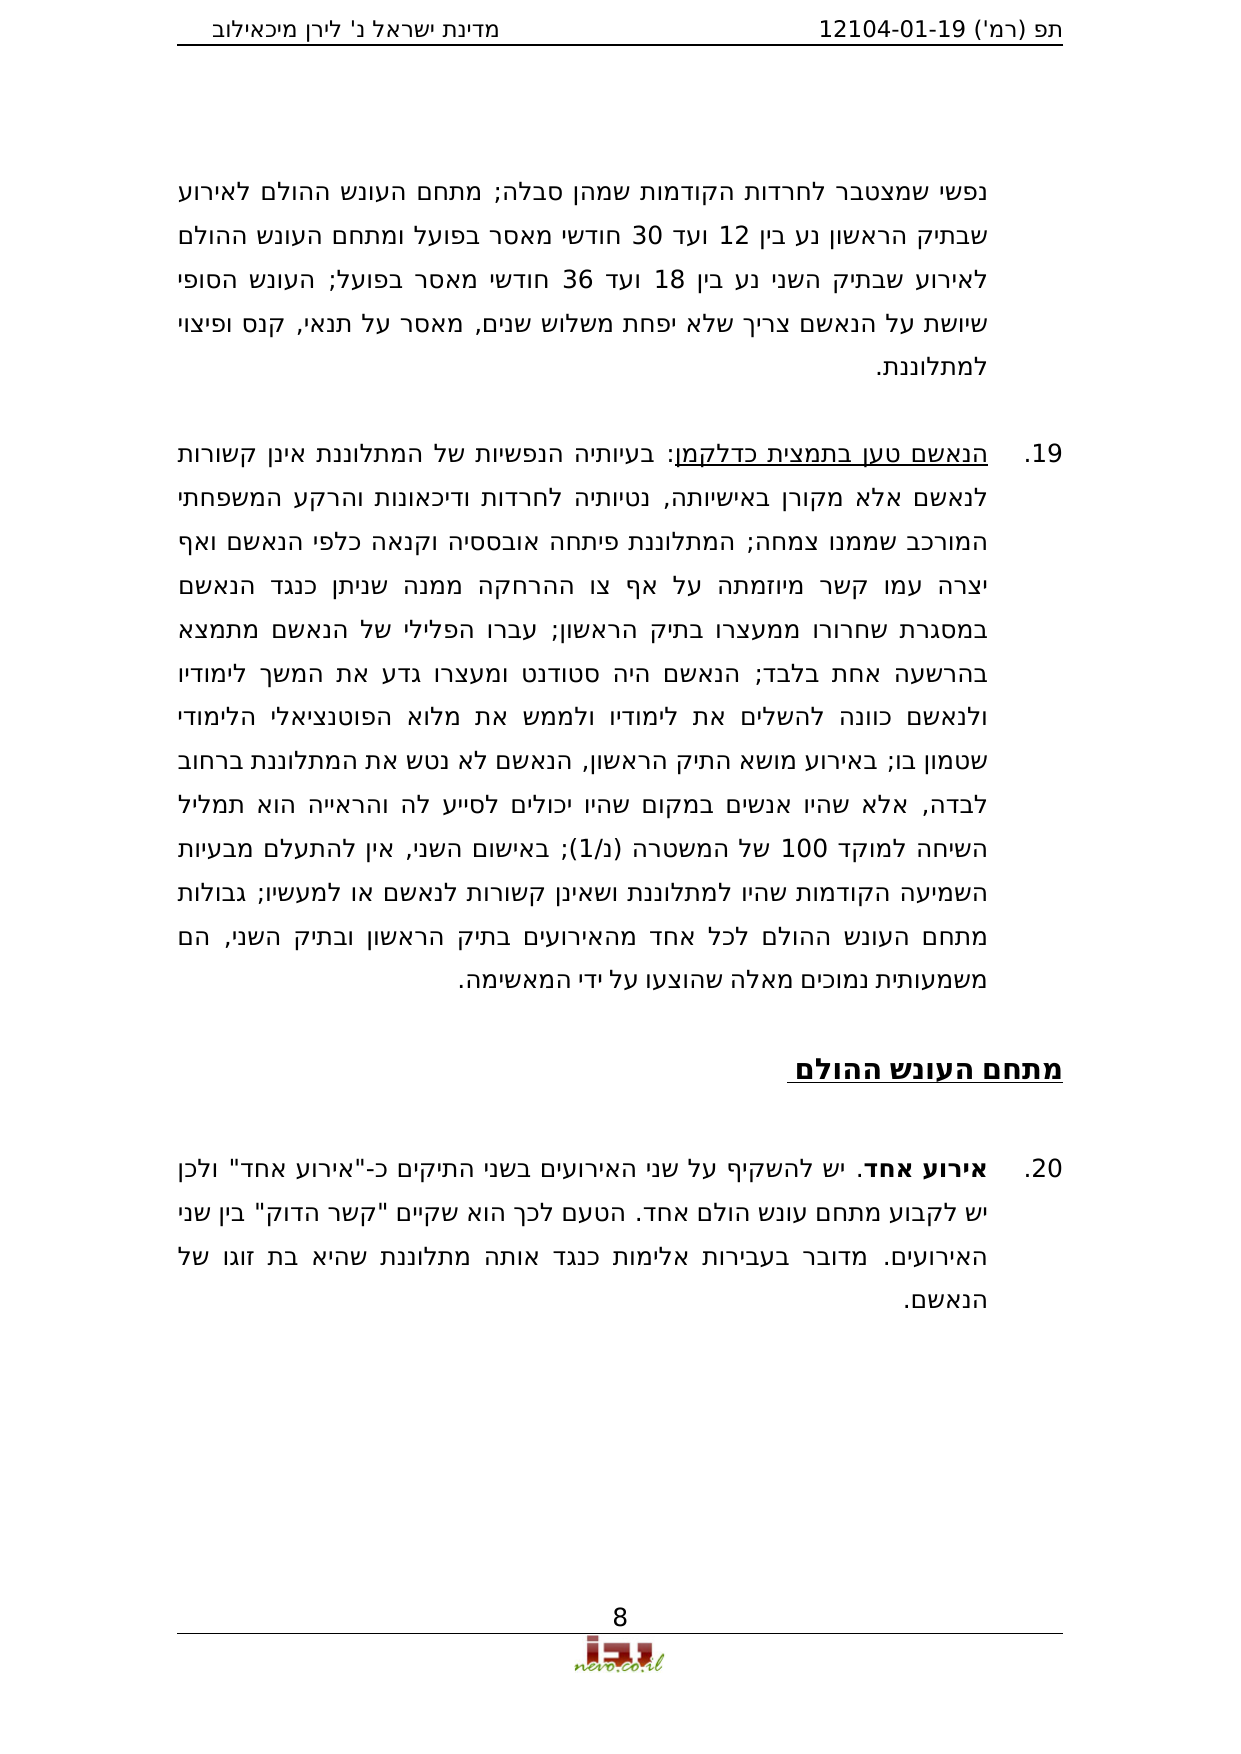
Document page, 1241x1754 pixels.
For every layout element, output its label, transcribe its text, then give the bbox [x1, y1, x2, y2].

picture [574, 1635, 666, 1673]
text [177, 177, 1063, 382]
text 19. הנאשם טען בתמצית כדלקמן: בעיותיה הנפשיות של המתלוננת אינן קשורות לנאשם אלא מקורן באישיותה, נטיותיה לחרדות ודיכאונות והרקע המשפחתי המורכב שממנו צמחה; המתלוננת פיתחה אובססיה וקנאה כלפי הנאשם ואף יצרה עמו קשר מיוזמתה על אף צו ההרחקה ממנה שניתן כנגד הנאשם במסגרת שחרורו ממעצרו בתיק הראשון; עברו הפלילי של הנאשם מתמצא בהרשעה אחת בלבד; הנאשם היה סטודנט ומעצרו גדע את המשך לימודיו ולנאשם כוונה להשלים את לימודיו ולממש את מלוא הפוטנציאלי הלימודי שטמון בו; באירוע מושא התיק הראשון, הנאשם לא נטש את המתלוננת ברחוב לבדה, אלא שהיו אנשים במקום שהיו יכולים לסייע לה והראייה הוא תמליל השיחה למוקד 100 של המשטרה (נ/1); באישום השני, אין להתעלם מבעיות השמיעה הקודמות שהיו למתלוננת ושאינן קשורות לנאשם או למעשיו; גבולות מתחם העונש ההולם לכל אחד מהאירועים בתיק הראשון ובתיק השני, הם משמעותית נמוכים מאלה שהוצעו על ידי המאשימה. [177, 439, 1063, 995]
text מתחם העונש ההולם [177, 1053, 1063, 1087]
text 20. אירוע אחד. יש להשקיף על שני האירועים בשני התיקים כ-"אירוע אחד" ולכן יש לקבוע מתחם עונש הולם אחד. הטעם לכך הוא שקיים "קשר הדוק" בין שני האירועים. מדובר בעבירות אלימות כנגד אותה מתלוננת שהיא בת זוגו של הנאשם. [177, 1154, 1063, 1314]
